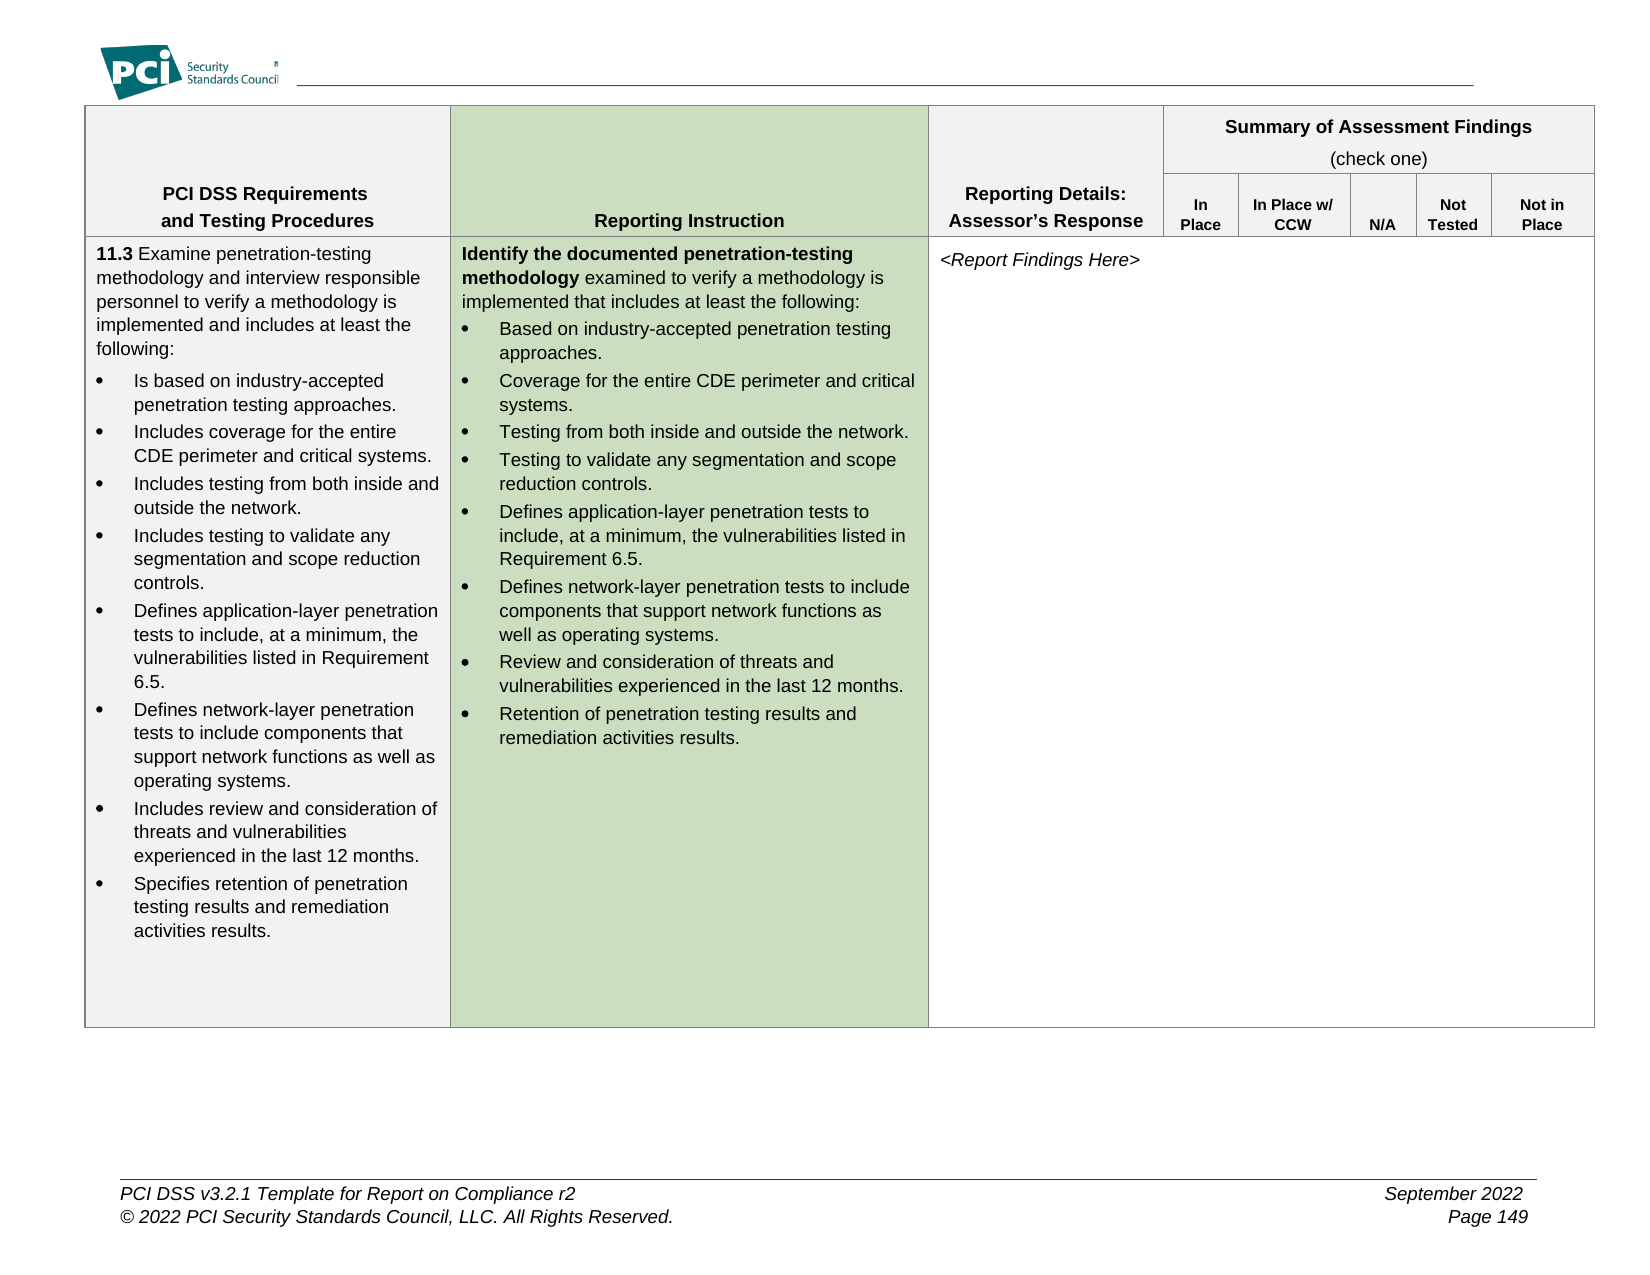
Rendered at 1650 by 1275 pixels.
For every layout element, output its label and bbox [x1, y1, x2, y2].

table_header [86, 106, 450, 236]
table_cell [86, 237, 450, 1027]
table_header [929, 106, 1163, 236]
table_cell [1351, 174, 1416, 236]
picture [100, 45, 279, 100]
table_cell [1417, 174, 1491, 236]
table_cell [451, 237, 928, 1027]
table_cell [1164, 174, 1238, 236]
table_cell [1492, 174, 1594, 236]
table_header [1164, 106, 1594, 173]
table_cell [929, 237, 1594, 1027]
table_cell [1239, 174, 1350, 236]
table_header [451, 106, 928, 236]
